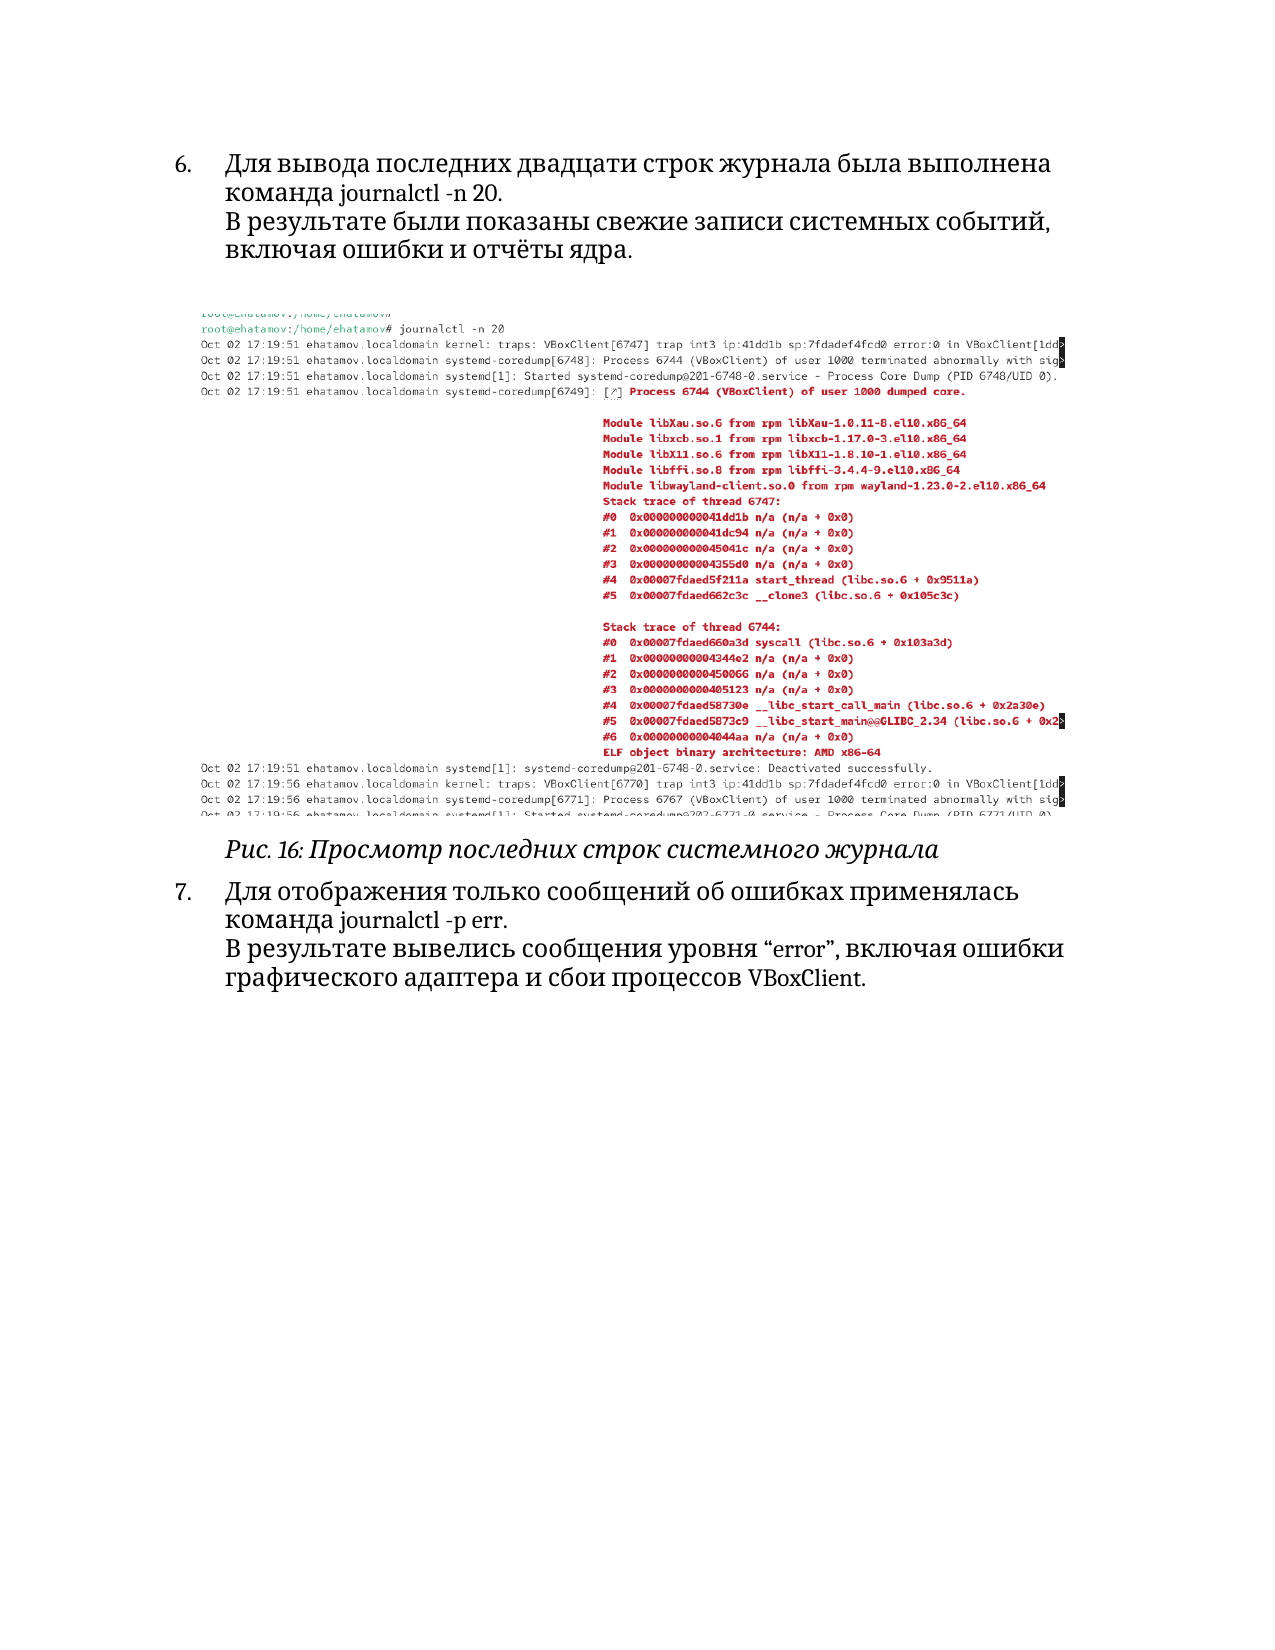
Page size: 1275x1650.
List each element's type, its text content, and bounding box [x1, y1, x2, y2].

list Для вывода последних двадцати строк журнала была выполнена команда journalctl -n 20. В результате были показаны свежие записи системных событий, включая ошибки и отчёты ядра. [175, 150, 1125, 265]
list Рис. 16: Просмотр последних строк системного журнала [175, 836, 1125, 865]
list Для отображения только сообщений об ошибках применялась команда journalctl -p err. В результате вывелись сообщения уровня “error”, включая ошибки графического адаптера и сбои процессов VBoxClient. [175, 878, 1125, 993]
picture [193, 314, 1069, 816]
